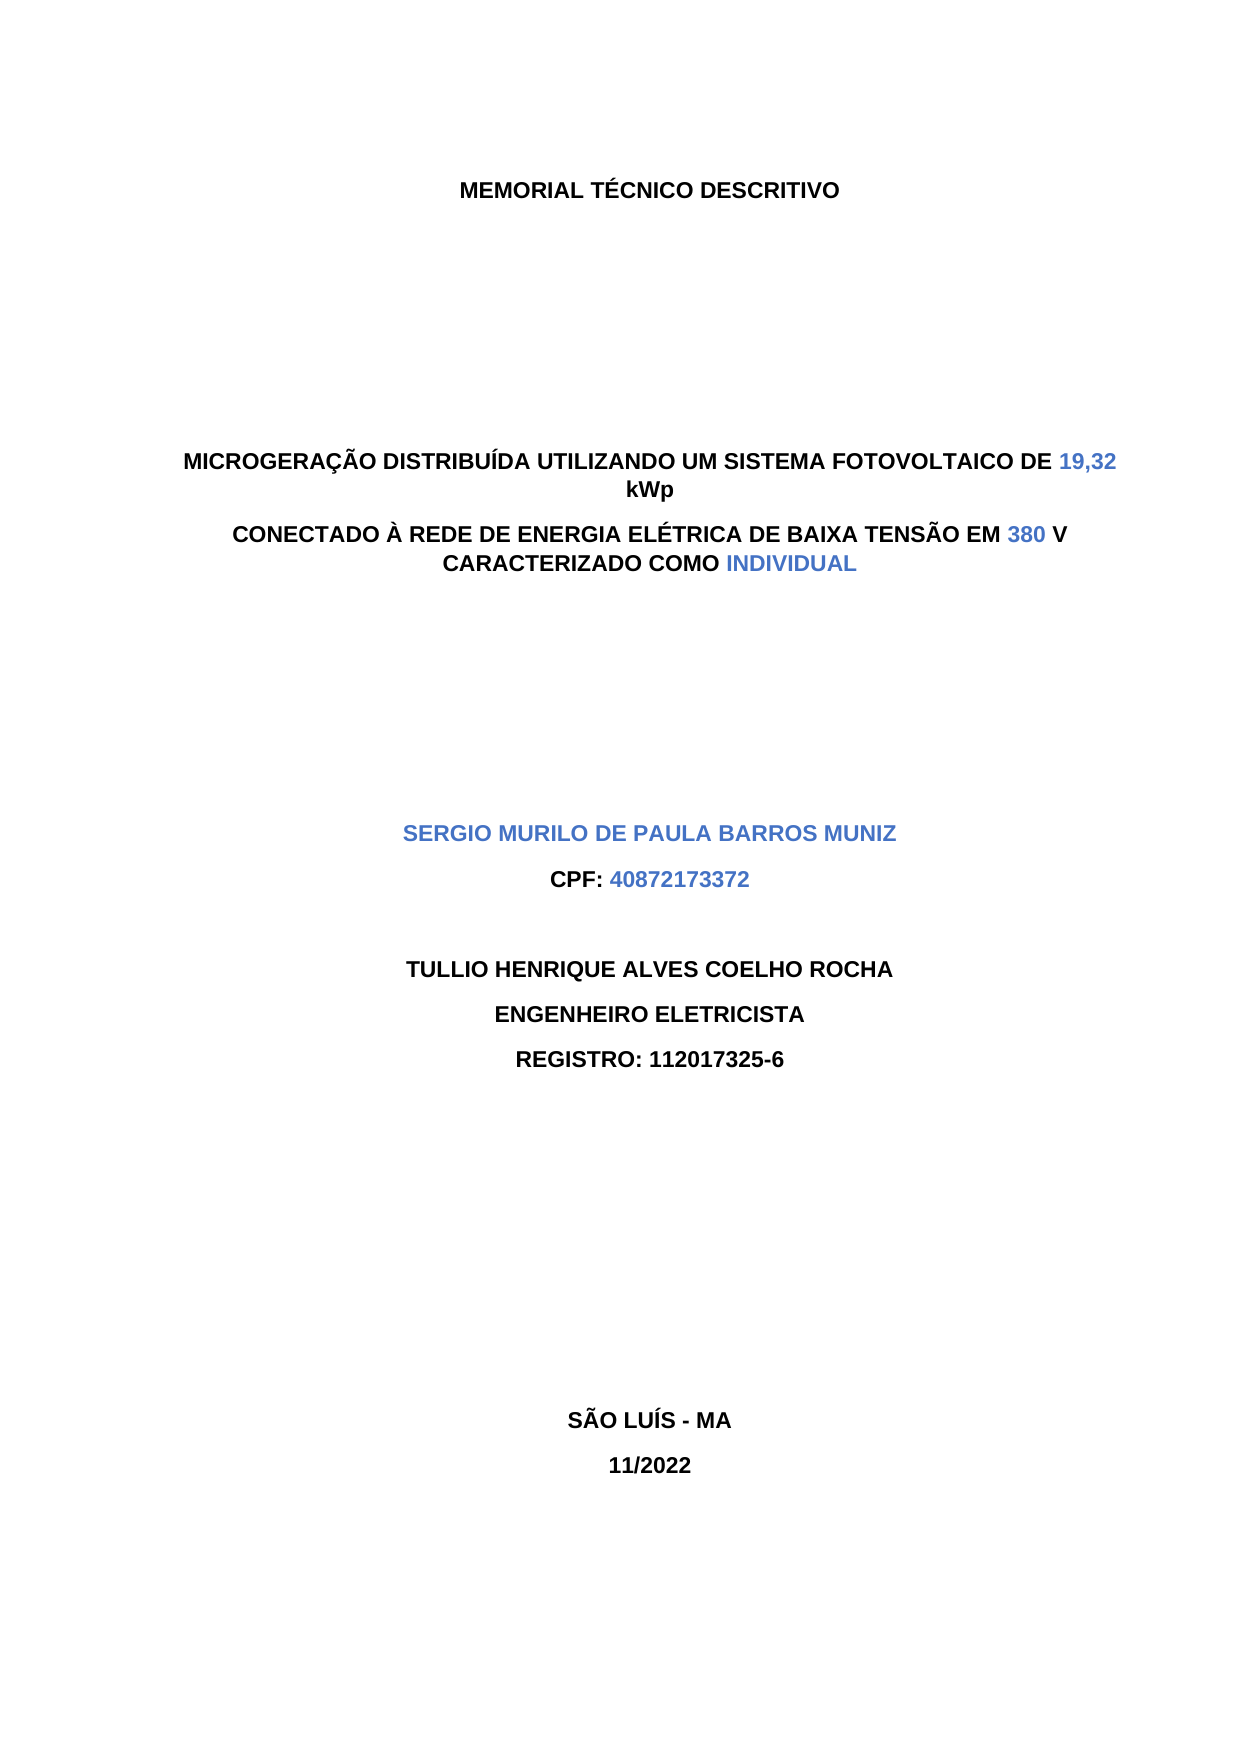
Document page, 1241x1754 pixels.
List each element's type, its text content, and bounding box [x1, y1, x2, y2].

text MEMORIAL TÉCNICO DESCRITIVO [177, 177, 1122, 203]
text MICROGERAÇÃO DISTRIBUÍDA UTILIZANDO UM SISTEMA FOTOVOLTAICO DE 19,32 kWp [177, 448, 1122, 503]
text SÃO LUÍS - MA [177, 1407, 1122, 1433]
text 11/2022 [177, 1452, 1122, 1478]
text REGISTRO: 112017325-6 [177, 1046, 1122, 1072]
text TULLIO HENRIQUE ALVES COELHO ROCHA [177, 956, 1122, 982]
text CONECTADO À REDE DE ENERGIA ELÉTRICA DE BAIXA TENSÃO EM 380 V CARACTERIZADO COMO INDIVIDUAL [177, 521, 1122, 576]
text ENGENHEIRO ELETRICISTA [177, 1001, 1122, 1027]
text CPF: 40872173372 [177, 866, 1122, 892]
text SERGIO MURILO DE PAULA BARROS MUNIZ [177, 820, 1122, 847]
